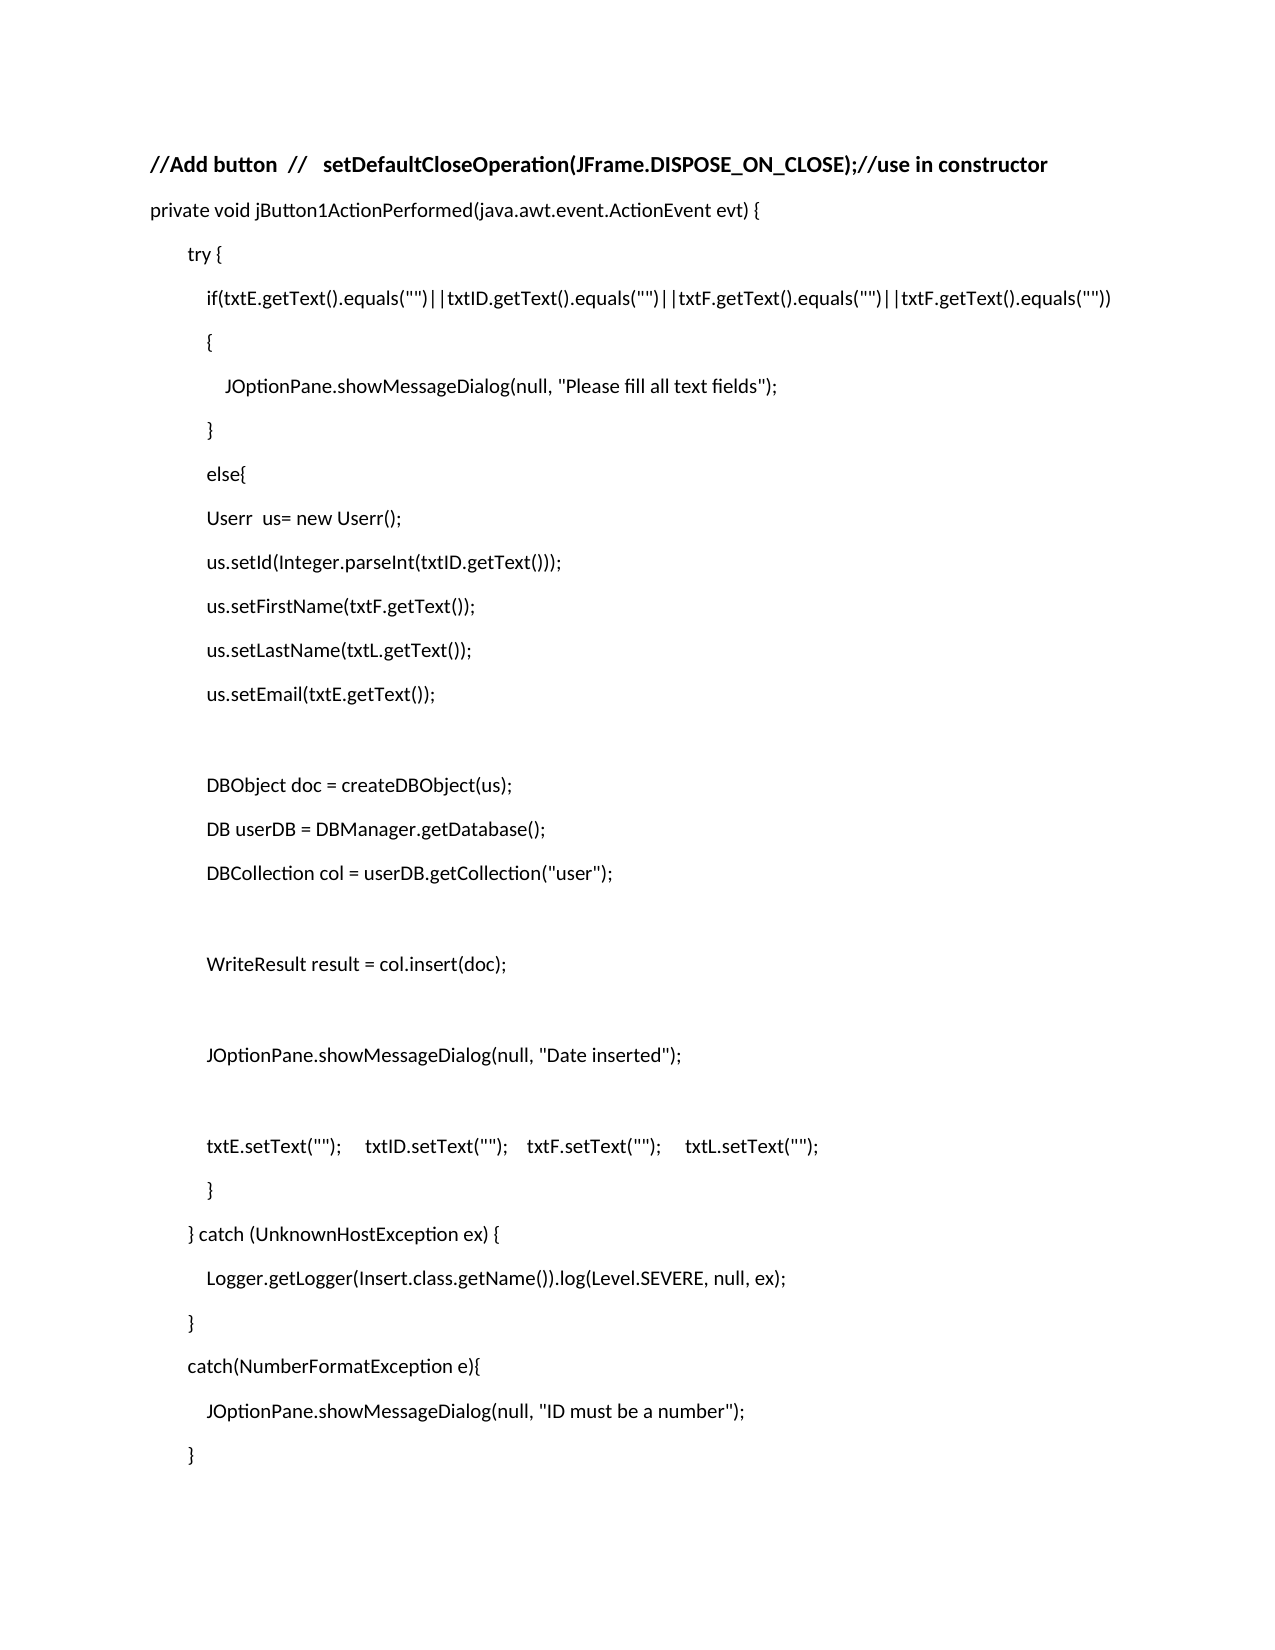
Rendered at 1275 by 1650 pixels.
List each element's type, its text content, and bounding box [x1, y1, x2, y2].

text us.setFirstName(txtF.getText()); [150, 593, 1125, 619]
text DB userDB = DBManager.getDatabase(); [150, 817, 1125, 842]
text JOptionPane.showMessageDialog(null, "Please fill all text fields"); [150, 373, 1125, 398]
text //Add button // setDefaultCloseOperation(JFrame.DISPOSE_ON_CLOSE);//use in constructor [150, 150, 1125, 178]
text if(txtE.getText().equals("")||txtID.getText().equals("")||txtF.getText().equals("")||txtF.getText().equals("")) [150, 285, 1125, 310]
text } [150, 1442, 1125, 1467]
text catch(NumberFormatException e){ [150, 1354, 1125, 1379]
text } [150, 1177, 1125, 1203]
text txtE.setText(""); txtID.setText(""); txtF.setText(""); txtL.setText(""); [150, 1133, 1125, 1159]
text JOptionPane.showMessageDialog(null, "ID must be a number"); [150, 1398, 1125, 1423]
text DBCollection col = userDB.getCollection("user"); [150, 861, 1125, 886]
text Logger.getLogger(Insert.class.getName()).log(Level.SEVERE, null, ex); [150, 1266, 1125, 1291]
text private void jButton1ActionPerformed(java.awt.event.ActionEvent evt) { [150, 197, 1125, 222]
text DBObject doc = createDBObject(us); [150, 772, 1125, 798]
text else{ [150, 461, 1125, 487]
text WriteResult result = col.insert(doc); [150, 952, 1125, 977]
text { [150, 329, 1125, 354]
text us.setId(Integer.parseInt(txtID.getText())); [150, 549, 1125, 575]
text } [150, 1310, 1125, 1335]
text } catch (UnknownHostException ex) { [150, 1222, 1125, 1247]
text } [150, 417, 1125, 443]
text JOptionPane.showMessageDialog(null, "Date inserted"); [150, 1042, 1125, 1068]
text try { [150, 241, 1125, 266]
text us.setEmail(txtE.getText()); [150, 682, 1125, 707]
text Userr us= new Userr(); [150, 505, 1125, 531]
text us.setLastName(txtL.getText()); [150, 637, 1125, 663]
